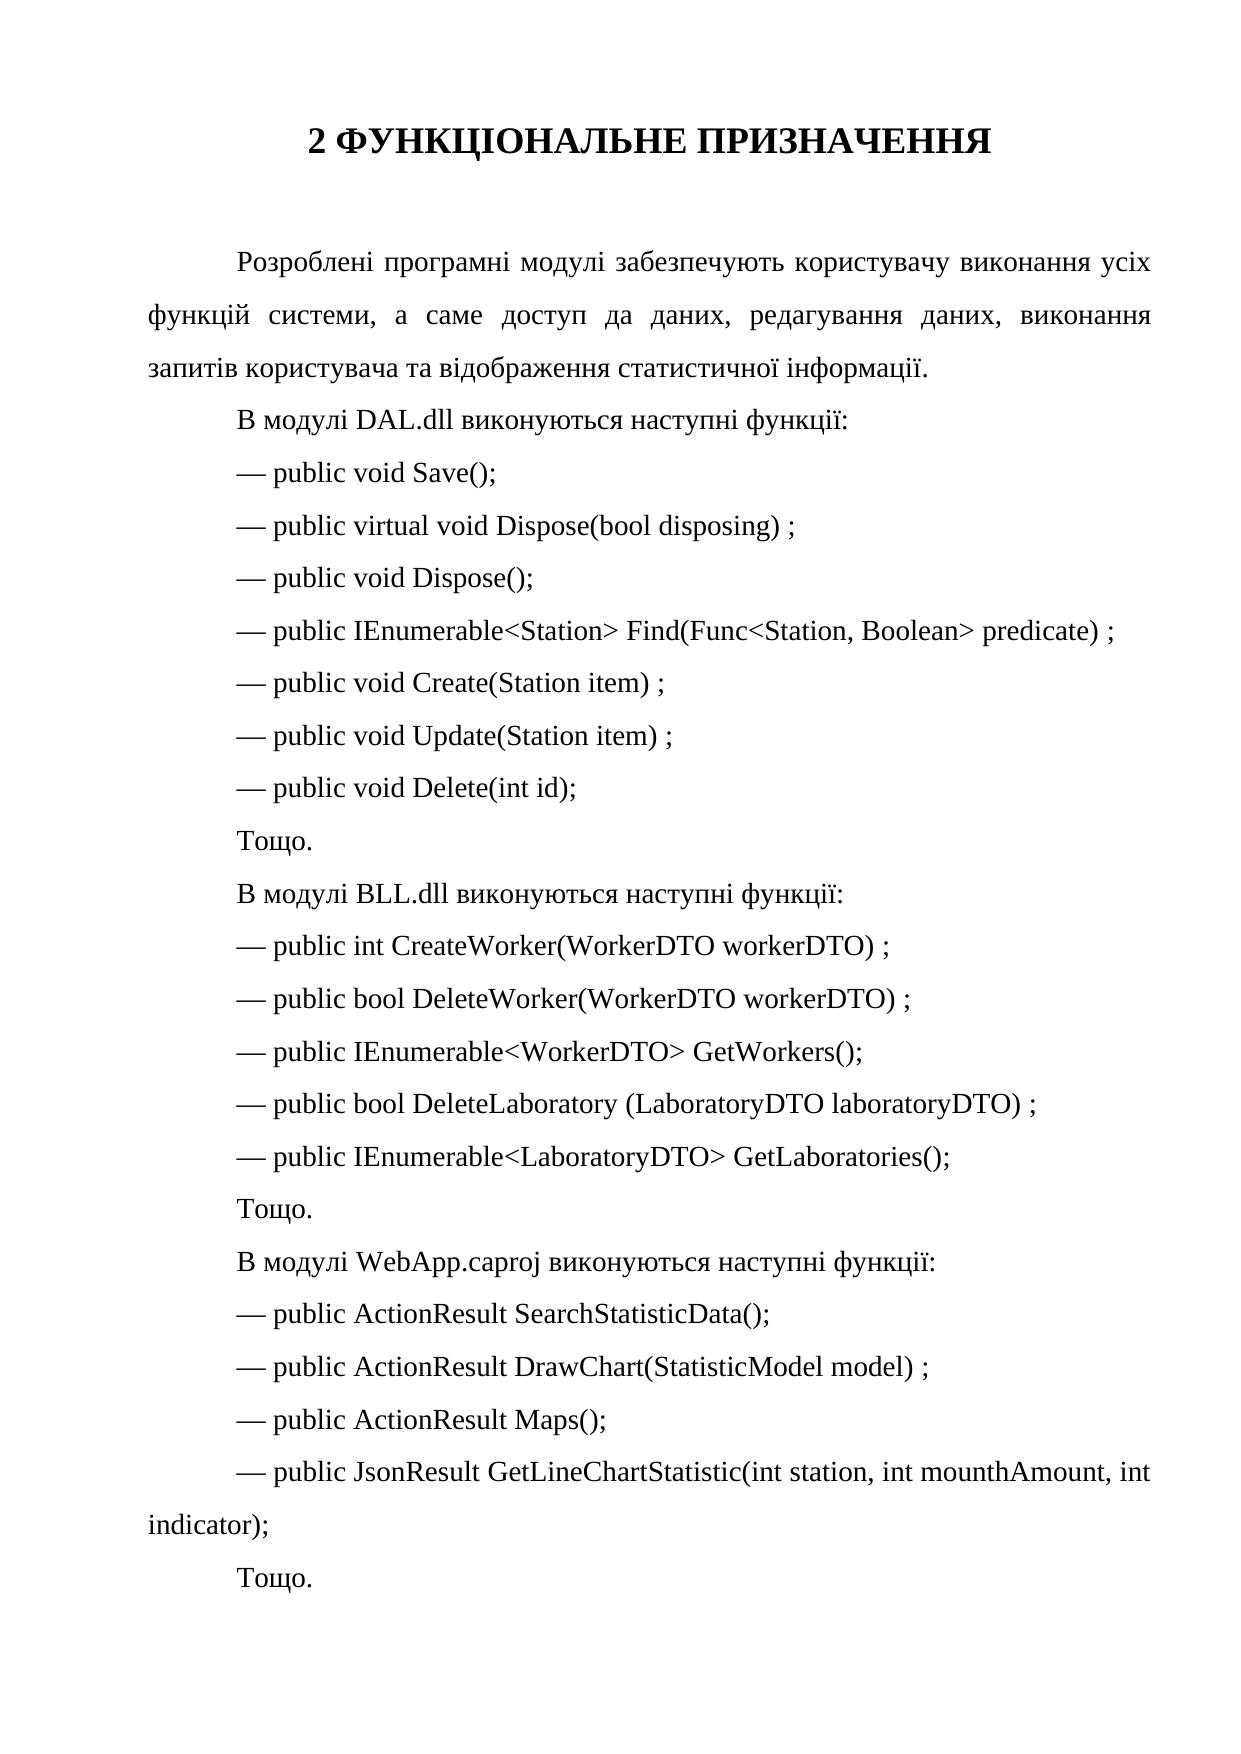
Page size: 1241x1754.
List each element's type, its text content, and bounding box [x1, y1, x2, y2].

text Тощо. [148, 1191, 1152, 1225]
text — public int CreateWorker(WorkerDTO workerDTO) ; [148, 928, 1152, 962]
text — public void Dispose(); [148, 560, 1152, 594]
text Розроблені програмні модулі забезпечують користувачу виконання усіх функцій системи, а саме доступ да даних, редагування даних, виконання запитів користувача та відображення статистичної інформації. [148, 244, 1152, 383]
text — public bool DeleteWorker(WorkerDTO workerDTO) ; [148, 981, 1152, 1014]
text — public ActionResult Maps(); [148, 1402, 1152, 1435]
text Тощо. [148, 1560, 1152, 1593]
text — public IEnumerable<LaboratoryDTO> GetLaboratories(); [148, 1139, 1152, 1172]
text — public void Create(Station item) ; [148, 665, 1152, 699]
text 2 ФУНКЦІОНАЛЬНЕ ПРИЗНАЧЕННЯ [148, 118, 1152, 161]
text В модулі DAL.dll виконуються наступні функції: [148, 402, 1152, 436]
text — public ActionResult SearchStatisticData(); [148, 1297, 1152, 1330]
text — public void Save(); [148, 455, 1152, 488]
text В модулі WebApp.caproj виконуються наступні функції: [148, 1244, 1152, 1278]
text В модулі BLL.dll виконуються наступні функції: [148, 876, 1152, 909]
text — public void Update(Station item) ; [148, 718, 1152, 752]
text — public bool DeleteLaboratory (LaboratoryDTO laboratoryDTO) ; [148, 1086, 1152, 1120]
text — public IEnumerable<WorkerDTO> GetWorkers(); [148, 1034, 1152, 1067]
text — public void Delete(int id); [148, 771, 1152, 804]
text Тощо. [148, 823, 1152, 857]
text — public ActionResult DrawChart(StatisticModel model) ; [148, 1349, 1152, 1383]
text — public JsonResult GetLineChartStatistic(int station, int mounthAmount, int indicator); [148, 1454, 1152, 1541]
text — public virtual void Dispose(bool disposing) ; [148, 508, 1152, 541]
text — public IEnumerable<Station> Find(Func<Station, Boolean> predicate) ; [148, 613, 1152, 646]
